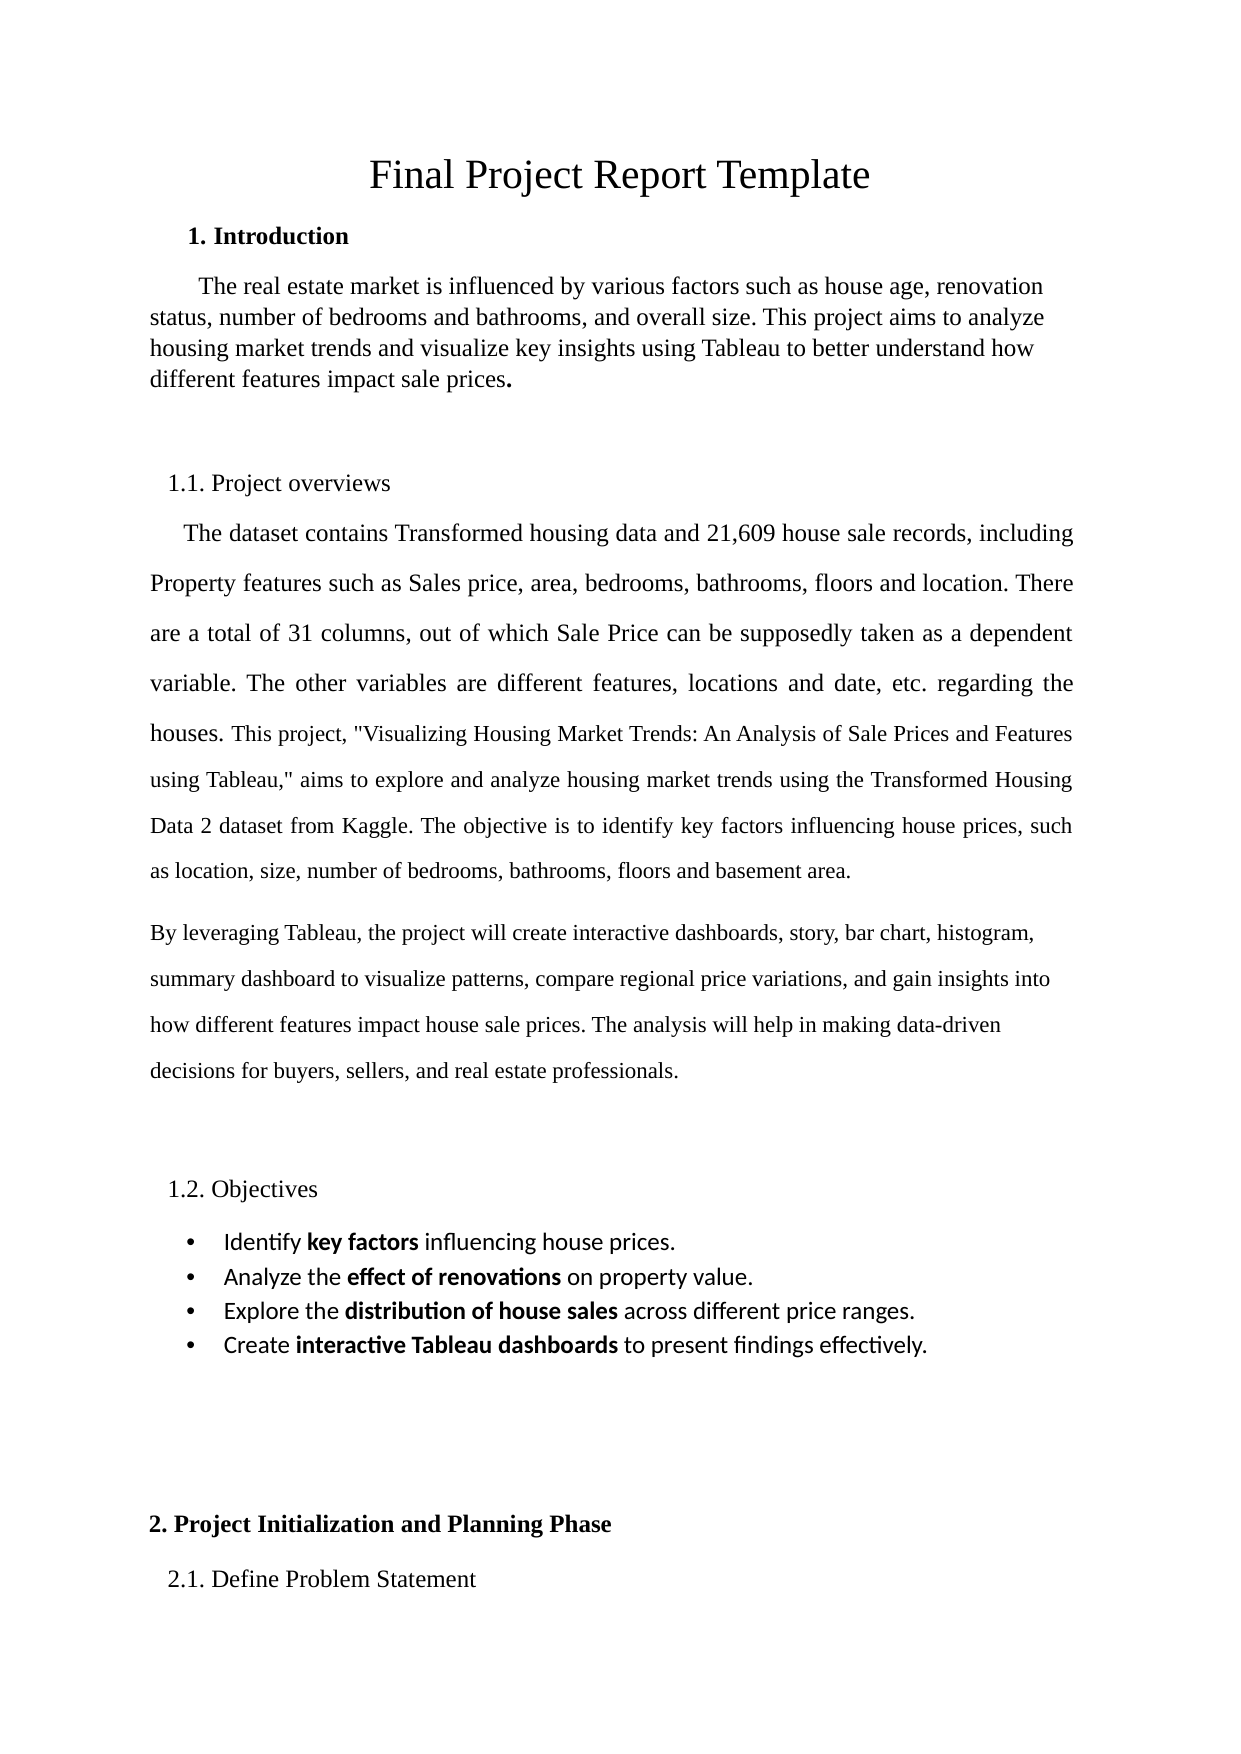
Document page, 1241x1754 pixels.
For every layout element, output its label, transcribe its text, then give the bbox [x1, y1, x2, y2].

list Analyze the effect of renovations on property value. [186, 1261, 1088, 1291]
text The real estate market is influenced by various factors such as house age, renovation status, number of bedrooms and bathrooms, and overall size. This project aims to analyze housing market trends and visualize key insights using Tableau to better understand how different features impact sale prices. [148, 271, 1088, 393]
text The dataset contains Transformed housing data and 21,609 house sale records, including Property features such as Sales price, area, bedrooms, bathrooms, floors and location. There are a total of 31 columns, out of which Sale Price can be supposedly taken as a dependent variable. The other variables are different features, locations and date, etc. regarding the houses. This project, "Visualizing Housing Market Trends: An Analysis of Sale Prices and Features using Tableau," aims to explore and analyze housing market trends using the Transformed Housing Data 2 dataset from Kaggle. The objective is to identify key factors influencing house prices, such as location, size, number of bedrooms, bathrooms, floors and basement area. [150, 518, 1075, 884]
text 1.1. Project overviews [148, 468, 1088, 497]
subtitle 2. Project Initialization and Planning Phase [148, 1509, 1088, 1538]
text Final Project Report Template [369, 150, 881, 198]
text By leveraging Tableau, the project will create interactive dashboards, story, bar chart, histogram, summary dashboard to visualize patterns, compare regional price variations, and gain insights into how different features impact house sale prices. The analysis will help in making data-driven decisions for buyers, sellers, and real estate professionals. [150, 919, 1088, 1083]
text 2.1. Define Problem Statement [148, 1564, 1088, 1593]
text 1.2. Objectives [148, 1174, 1088, 1203]
subtitle 1. Introduction [187, 221, 1088, 250]
list Explore the distribution of house sales across different price ranges. [186, 1295, 1088, 1326]
list Identify key factors influencing house prices. [186, 1226, 1088, 1257]
list Create interactive Tableau dashboards to present findings effectively. [186, 1329, 1088, 1360]
